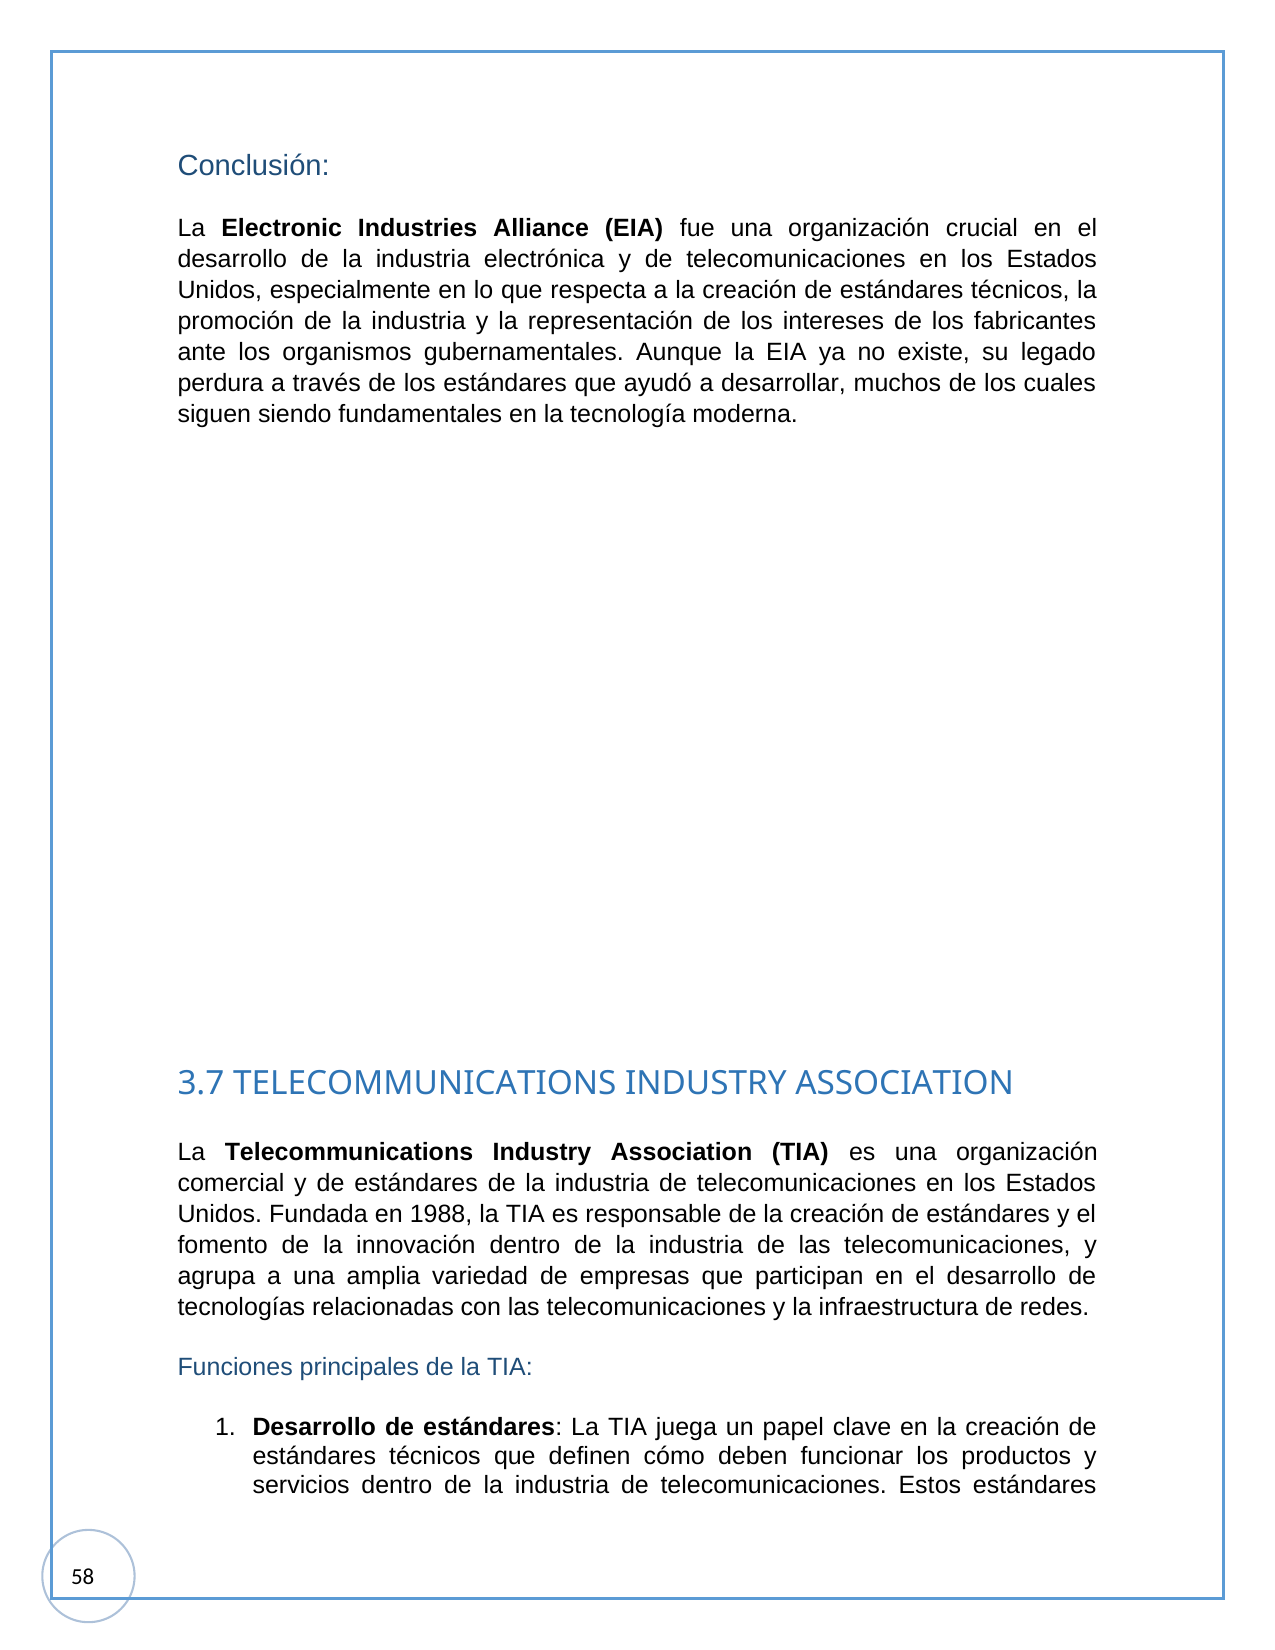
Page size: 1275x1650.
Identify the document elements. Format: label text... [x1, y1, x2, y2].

subtitle 3.7 TELECOMMUNICATIONS INDUSTRY ASSOCIATION [177, 1059, 1098, 1104]
text La Telecommunications Industry Association (TIA) es una organización comercial y de estándares de la industria de telecomunicaciones en los Estados Unidos. Fundada en 1988, la TIA es responsable de la creación de estándares y el fomento de la innovación dentro de la industria de las telecomunicaciones, y agrupa a una amplia variedad de empresas que participan en el desarrollo de tecnologías relacionadas con las telecomunicaciones y la infraestructura de redes. [177, 1137, 1098, 1321]
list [215, 1412, 1098, 1499]
subtitle Funciones principales de la TIA: [177, 1352, 1098, 1381]
subtitle Conclusión: [177, 148, 1098, 181]
text La Electronic Industries Alliance (EIA) fue una organización crucial en el desarrollo de la industria electrónica y de telecomunicaciones en los Estados Unidos, especialmente en lo que respecta a la creación de estándares técnicos, la promoción de la industria y la representación de los intereses de los fabricantes ante los organismos gubernamentales. Aunque la EIA ya no existe, su legado perdura a través de los estándares que ayudó a desarrollar, muchos de los cuales siguen siendo fundamentales en la tecnología moderna. [177, 213, 1098, 428]
